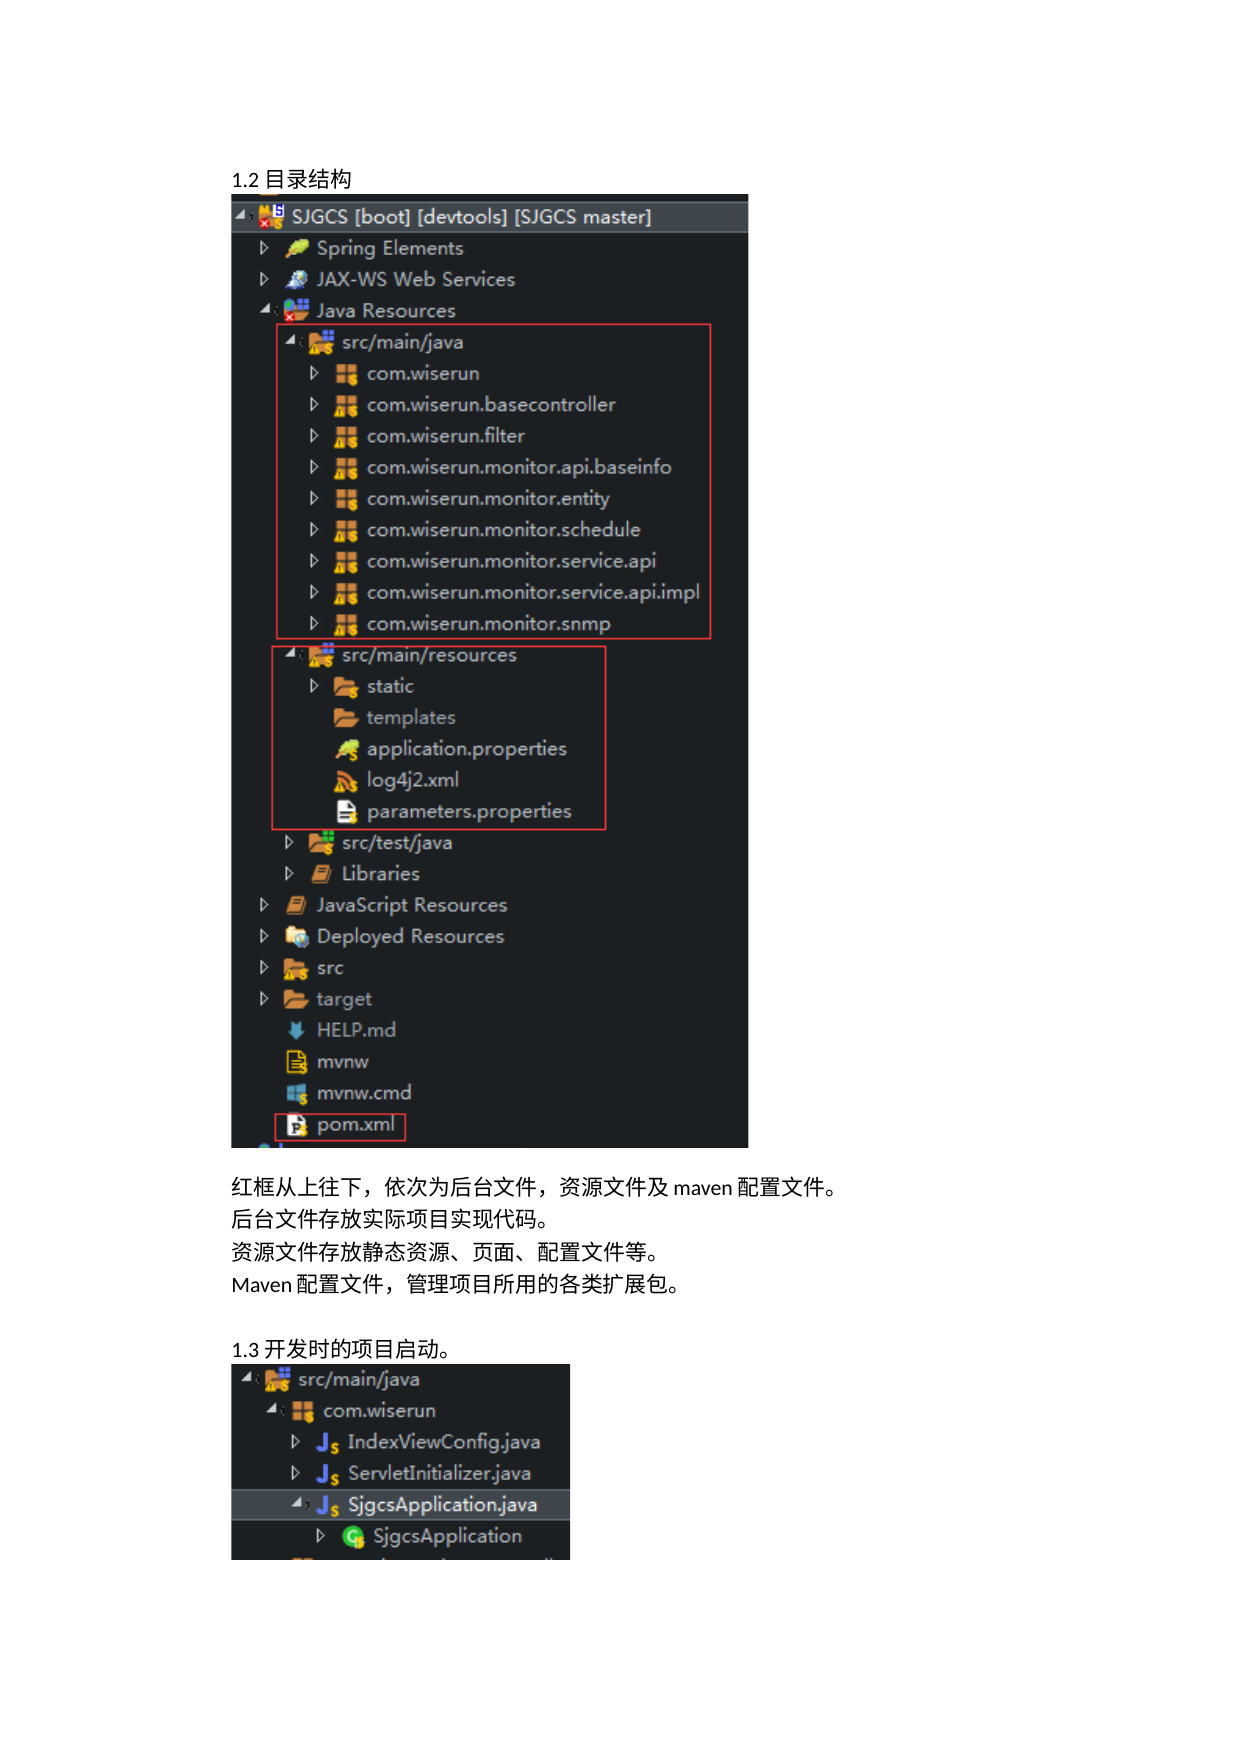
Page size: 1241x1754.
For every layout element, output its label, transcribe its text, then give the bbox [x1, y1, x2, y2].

list 1.3 开发时的项目启动。 [187, 1332, 1053, 1364]
list 后台文件存放实际项目实现代码。 [187, 1202, 1053, 1234]
picture [231, 194, 749, 1148]
list 1.2 目录结构 [187, 162, 1053, 194]
list Maven配置文件，管理项目所用的各类扩展包。 [187, 1267, 1053, 1299]
picture [231, 1364, 571, 1560]
list 红框从上往下，依次为后台文件，资源文件及maven配置文件。 [187, 1169, 1053, 1202]
list 资源文件存放静态资源、页面、配置文件等。 [187, 1234, 1053, 1267]
